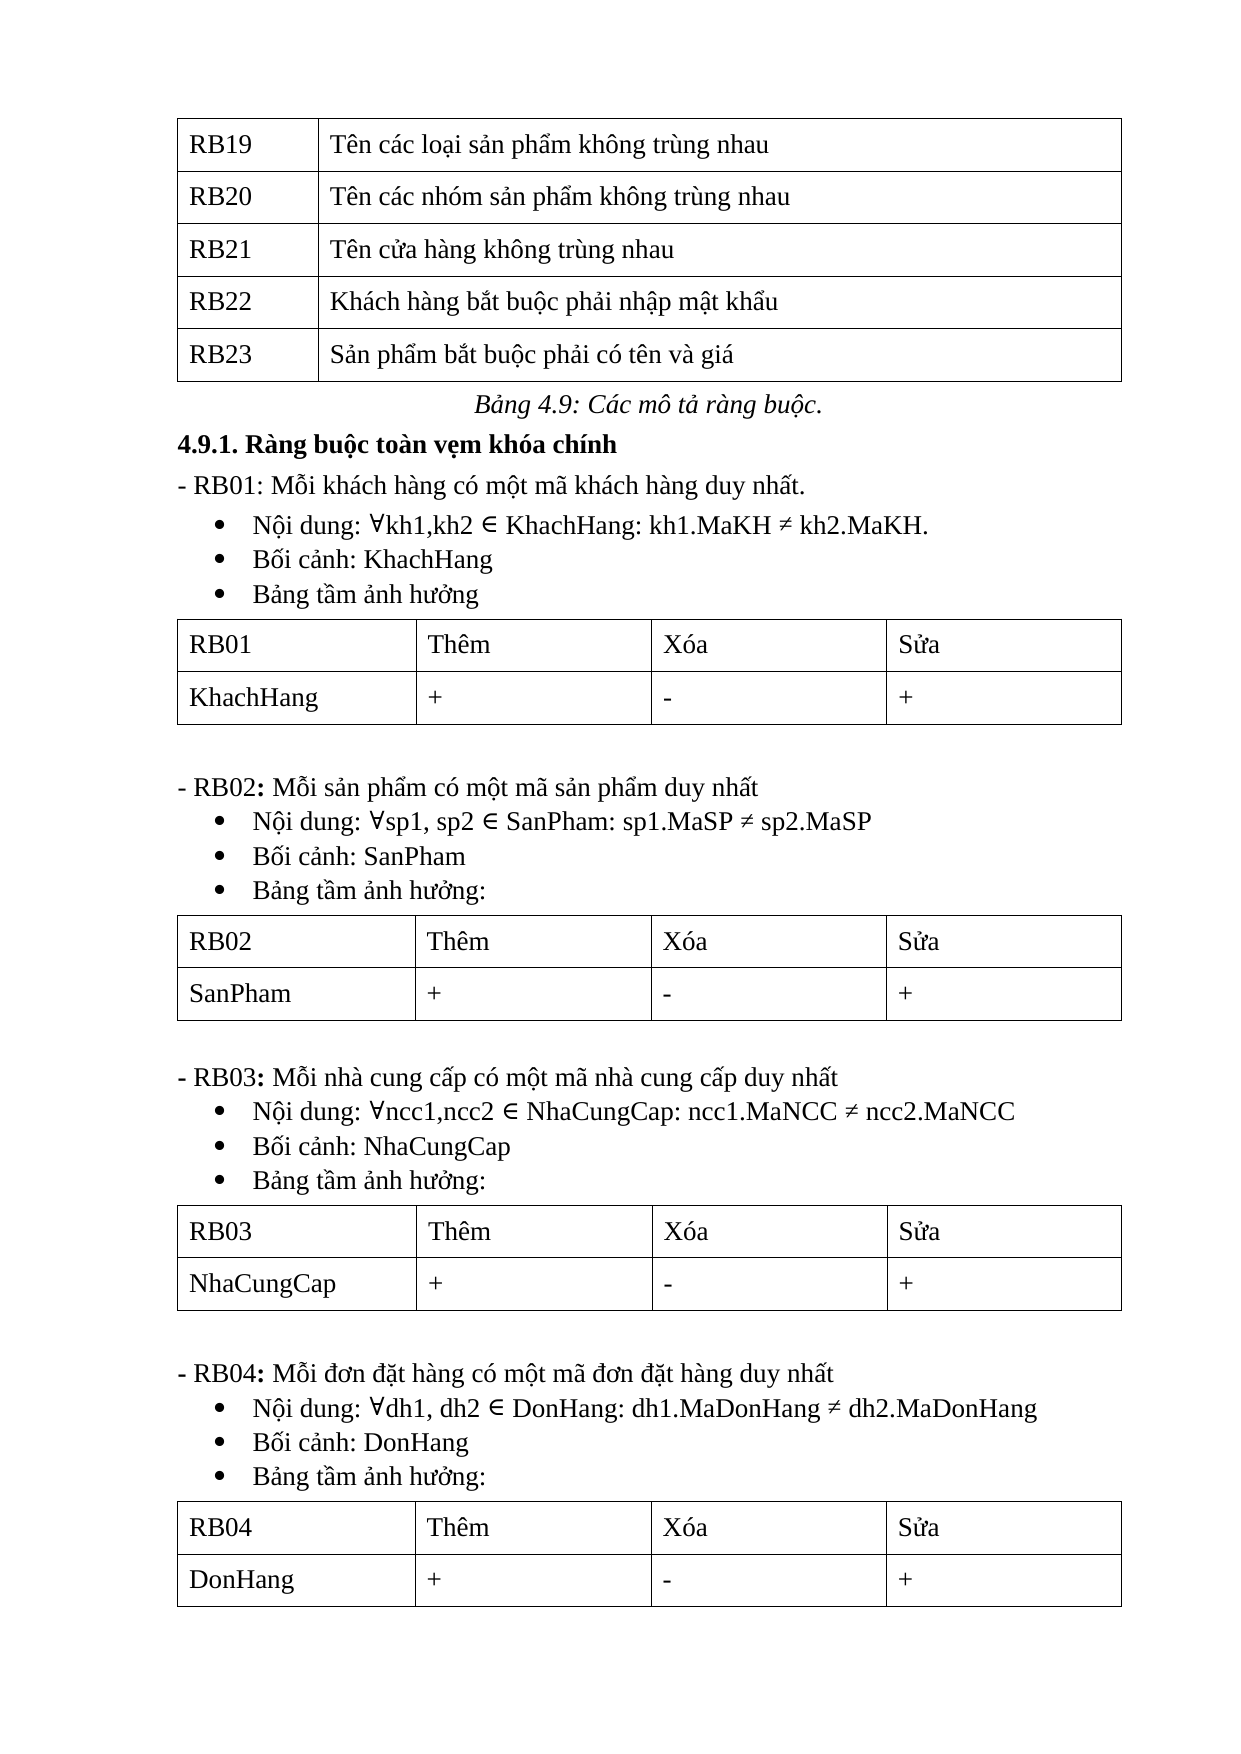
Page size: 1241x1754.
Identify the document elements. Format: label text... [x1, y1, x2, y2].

table_header Thêm [417, 620, 651, 671]
table_cell + [888, 1258, 1121, 1310]
table_cell RB20 [178, 172, 318, 223]
table_cell RB19 [178, 119, 318, 171]
table_header Thêm [417, 1206, 652, 1257]
table_cell + [417, 672, 651, 723]
table_header Sửa [887, 916, 1121, 967]
table_cell RB23 [178, 329, 318, 381]
table_header RB04 [178, 1502, 415, 1553]
table_header RB02 [178, 916, 415, 967]
table_header Xóa [653, 1206, 887, 1257]
table_cell - [652, 968, 886, 1020]
table_cell Tên cửa hàng không trùng nhau [319, 224, 1121, 276]
table_cell KhachHang [178, 672, 416, 723]
list Nội dung: sp1, sp2 SanPham: sp1.MaSP sp2.MaSP [215, 805, 1122, 837]
table_header RB03 [178, 1206, 416, 1257]
table_header Xóa [652, 916, 886, 967]
table_cell + [417, 1258, 652, 1310]
list Nội dung: kh1,kh2 KhachHang: kh1.MaKH kh2.MaKH. [215, 509, 1122, 540]
table_cell Khách hàng bắt buộc phải nhập mật khẩu [319, 277, 1121, 328]
table_header Xóa [652, 1502, 886, 1553]
table_header Sửa [887, 620, 1121, 671]
table_header Sửa [888, 1206, 1121, 1257]
table_header Thêm [416, 1502, 651, 1553]
table_cell Tên các nhóm sản phẩm không trùng nhau [319, 172, 1121, 223]
table_cell + [887, 672, 1121, 723]
table_header Xóa [652, 620, 886, 671]
list Bảng tầm ảnh hưởng: [215, 874, 1122, 905]
text 4.9.1. Ràng buộc toàn vẹm khóa chính [177, 428, 1122, 459]
list - RB03: Mỗi nhà cung cấp có một mã nhà cung cấp duy nhất [177, 1061, 1122, 1092]
table_cell + [887, 968, 1121, 1020]
table_header Sửa [887, 1502, 1121, 1553]
list Bối cảnh: SanPham [215, 840, 1122, 871]
list - RB02: Mỗi sản phẩm có một mã sản phẩm duy nhất [177, 771, 1122, 802]
list Bối cảnh: NhaCungCap [215, 1130, 1122, 1161]
list - RB04: Mỗi đơn đặt hàng có một mã đơn đặt hàng duy nhất [177, 1357, 1122, 1389]
table_cell + [416, 1555, 651, 1606]
text - RB01: Mỗi khách hàng có một mã khách hàng duy nhất. [177, 469, 1122, 500]
list Bối cảnh: KhachHang [215, 543, 1122, 575]
list Bảng tầm ảnh hưởng [215, 578, 1122, 609]
table_cell + [887, 1555, 1121, 1606]
table_cell RB21 [178, 224, 318, 276]
table_cell SanPham [178, 968, 415, 1020]
table_cell - [653, 1258, 887, 1310]
table_cell Tên các loại sản phẩm không trùng nhau [319, 119, 1121, 171]
list Nội dung: ncc1,ncc2 NhaCungCap: ncc1.MaNCC ncc2.MaNCC [215, 1095, 1122, 1127]
list Nội dung: dh1, dh2 DonHang: dh1.MaDonHang dh2.MaDonHang [215, 1392, 1122, 1423]
table_cell DonHang [178, 1555, 415, 1606]
table_header Thêm [416, 916, 651, 967]
text Bảng 4.9: Các mô tả ràng buộc. [177, 388, 1122, 419]
list Bối cảnh: DonHang [215, 1426, 1122, 1457]
table_cell RB22 [178, 277, 318, 328]
list Bảng tầm ảnh hưởng: [215, 1460, 1122, 1492]
table_cell Sản phẩm bắt buộc phải có tên và giá [319, 329, 1121, 381]
list Bảng tầm ảnh hưởng: [215, 1164, 1122, 1195]
table_header RB01 [178, 620, 416, 671]
table_cell NhaCungCap [178, 1258, 416, 1310]
table_cell + [416, 968, 651, 1020]
table_cell - [652, 672, 886, 723]
table_cell - [652, 1555, 886, 1606]
